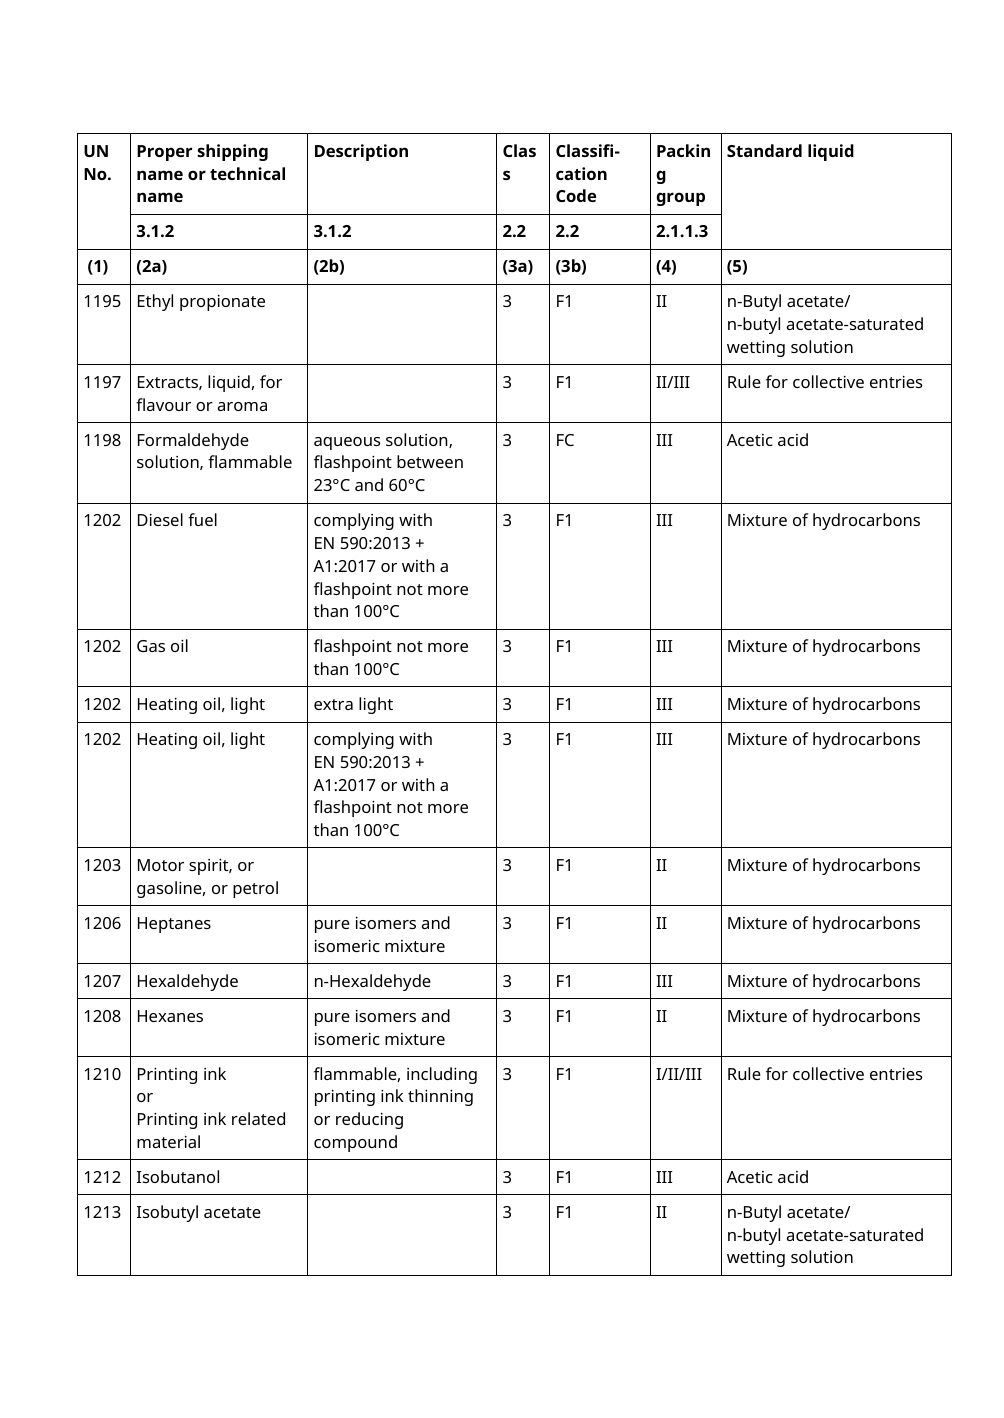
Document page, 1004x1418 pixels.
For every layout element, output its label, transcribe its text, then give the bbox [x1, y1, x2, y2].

table_cell (2a) [131, 250, 307, 284]
table_cell 3 [497, 1195, 549, 1275]
table_cell 1202 [78, 687, 130, 721]
table_cell III [651, 1160, 721, 1194]
table_cell (1) [78, 250, 130, 284]
table_cell F1 [550, 964, 650, 998]
table_cell 3 [497, 999, 549, 1056]
table_cell 3 [497, 423, 549, 502]
table_cell (3b) [550, 250, 650, 284]
table_cell 3 [497, 365, 549, 422]
table_cell 3.1.2 [131, 215, 307, 248]
table_cell Mixture of hydrocarbons [722, 687, 951, 721]
table_cell extra light [308, 687, 496, 721]
table_cell Printing ink or Printing ink related material [131, 1057, 307, 1159]
table_cell Hexanes [131, 999, 307, 1056]
table_cell (4) [651, 250, 721, 284]
table_cell F1 [550, 1160, 650, 1194]
table_cell n-Butyl acetate/ n-butyl acetate-saturated wetting solution [722, 285, 951, 364]
table_cell 3 [497, 630, 549, 686]
table_header Standard liquid [722, 134, 951, 248]
table_cell [308, 1195, 496, 1275]
table_cell 1210 [78, 1057, 130, 1159]
table_cell F1 [550, 365, 650, 422]
table_cell II/III [651, 365, 721, 422]
table_cell III [651, 423, 721, 502]
table_cell Mixture of hydrocarbons [722, 999, 951, 1056]
table_cell n-Butyl acetate/ n-butyl acetate-saturated wetting solution [722, 1195, 951, 1275]
table_cell (3a) [497, 250, 549, 284]
table_cell Heating oil, light [131, 723, 307, 847]
table_cell Ethyl propionate [131, 285, 307, 364]
table_cell Hexaldehyde [131, 964, 307, 998]
table_cell flammable, including printing ink thinning or reducing compound [308, 1057, 496, 1159]
table_cell Isobutyl acetate [131, 1195, 307, 1275]
table_cell Rule for collective entries [722, 365, 951, 422]
table_header UN No. [78, 134, 130, 248]
table_cell Isobutanol [131, 1160, 307, 1194]
table_cell 3 [497, 723, 549, 847]
table_cell III [651, 504, 721, 628]
table_cell [308, 285, 496, 364]
table_cell II [651, 1195, 721, 1275]
table_cell 2.1.1.3 [651, 215, 721, 248]
table_cell Mixture of hydrocarbons [722, 630, 951, 686]
table_cell Rule for collective entries [722, 1057, 951, 1159]
table_cell III [651, 964, 721, 998]
table_cell 3 [497, 285, 549, 364]
table_cell F1 [550, 906, 650, 963]
table_cell [308, 1160, 496, 1194]
table_cell Diesel fuel [131, 504, 307, 628]
table_cell 3 [497, 1160, 549, 1194]
table_cell 2.2 [497, 215, 549, 248]
table_cell Acetic acid [722, 1160, 951, 1194]
table_cell 1202 [78, 723, 130, 847]
table_cell Mixture of hydrocarbons [722, 504, 951, 628]
table_cell F1 [550, 999, 650, 1056]
table_cell [308, 848, 496, 905]
table_cell II [651, 285, 721, 364]
table_cell 2.2 [550, 215, 650, 248]
table_cell I/II/III [651, 1057, 721, 1159]
table_cell II [651, 848, 721, 905]
table_header Class [497, 134, 549, 213]
table_cell complying with EN 590:2013 + A1:2017 or with a flashpoint not more than 100°C [308, 723, 496, 847]
table_cell [308, 365, 496, 422]
table_cell Gas oil [131, 630, 307, 686]
table_cell (5) [722, 250, 951, 284]
table_cell Mixture of hydrocarbons [722, 723, 951, 847]
table_cell 1213 [78, 1195, 130, 1275]
table_cell Heating oil, light [131, 687, 307, 721]
table_cell 1197 [78, 365, 130, 422]
table_cell 1212 [78, 1160, 130, 1194]
table_header Packing group [651, 134, 721, 213]
table_cell F1 [550, 1195, 650, 1275]
table_cell 3 [497, 848, 549, 905]
table_cell Formaldehyde solution, flammable [131, 423, 307, 502]
table_cell Motor spirit, or gasoline, or petrol [131, 848, 307, 905]
table_cell 1198 [78, 423, 130, 502]
table_cell III [651, 723, 721, 847]
table_cell Heptanes [131, 906, 307, 963]
table_cell flashpoint not more than 100°C [308, 630, 496, 686]
table_cell 3 [497, 906, 549, 963]
table_cell Acetic acid [722, 423, 951, 502]
table_cell III [651, 630, 721, 686]
table_cell 1202 [78, 630, 130, 686]
table_cell F1 [550, 504, 650, 628]
table_cell Mixture of hydrocarbons [722, 906, 951, 963]
table_cell FC [550, 423, 650, 502]
table_cell 3.1.2 [308, 215, 496, 248]
table_cell 3 [497, 964, 549, 998]
table_cell n-Hexaldehyde [308, 964, 496, 998]
table_cell F1 [550, 285, 650, 364]
table_cell pure isomers and isomeric mixture [308, 999, 496, 1056]
table_cell complying with EN 590:2013 + A1:2017 or with a flashpoint not more than 100°C [308, 504, 496, 628]
table_header Classifi-cation Code [550, 134, 650, 213]
table_cell 3 [497, 504, 549, 628]
table_cell III [651, 687, 721, 721]
table_cell (2b) [308, 250, 496, 284]
table_header Proper shipping name or technical name [131, 134, 307, 213]
table_cell 3 [497, 687, 549, 721]
table_cell 3 [497, 1057, 549, 1159]
table_cell 1202 [78, 504, 130, 628]
table_cell II [651, 906, 721, 963]
table_cell II [651, 999, 721, 1056]
table_cell aqueous solution, flashpoint between 23°C and 60°C [308, 423, 496, 502]
table_cell 1208 [78, 999, 130, 1056]
table_cell F1 [550, 723, 650, 847]
table_cell F1 [550, 687, 650, 721]
table_cell 1203 [78, 848, 130, 905]
table_header Description [308, 134, 496, 213]
table_cell F1 [550, 630, 650, 686]
table_cell F1 [550, 848, 650, 905]
table_cell F1 [550, 1057, 650, 1159]
table_cell 1206 [78, 906, 130, 963]
table_cell Mixture of hydrocarbons [722, 848, 951, 905]
table_cell Extracts, liquid, for flavour or aroma [131, 365, 307, 422]
table_cell Mixture of hydrocarbons [722, 964, 951, 998]
table_cell 1195 [78, 285, 130, 364]
table_cell 1207 [78, 964, 130, 998]
table_cell pure isomers and isomeric mixture [308, 906, 496, 963]
